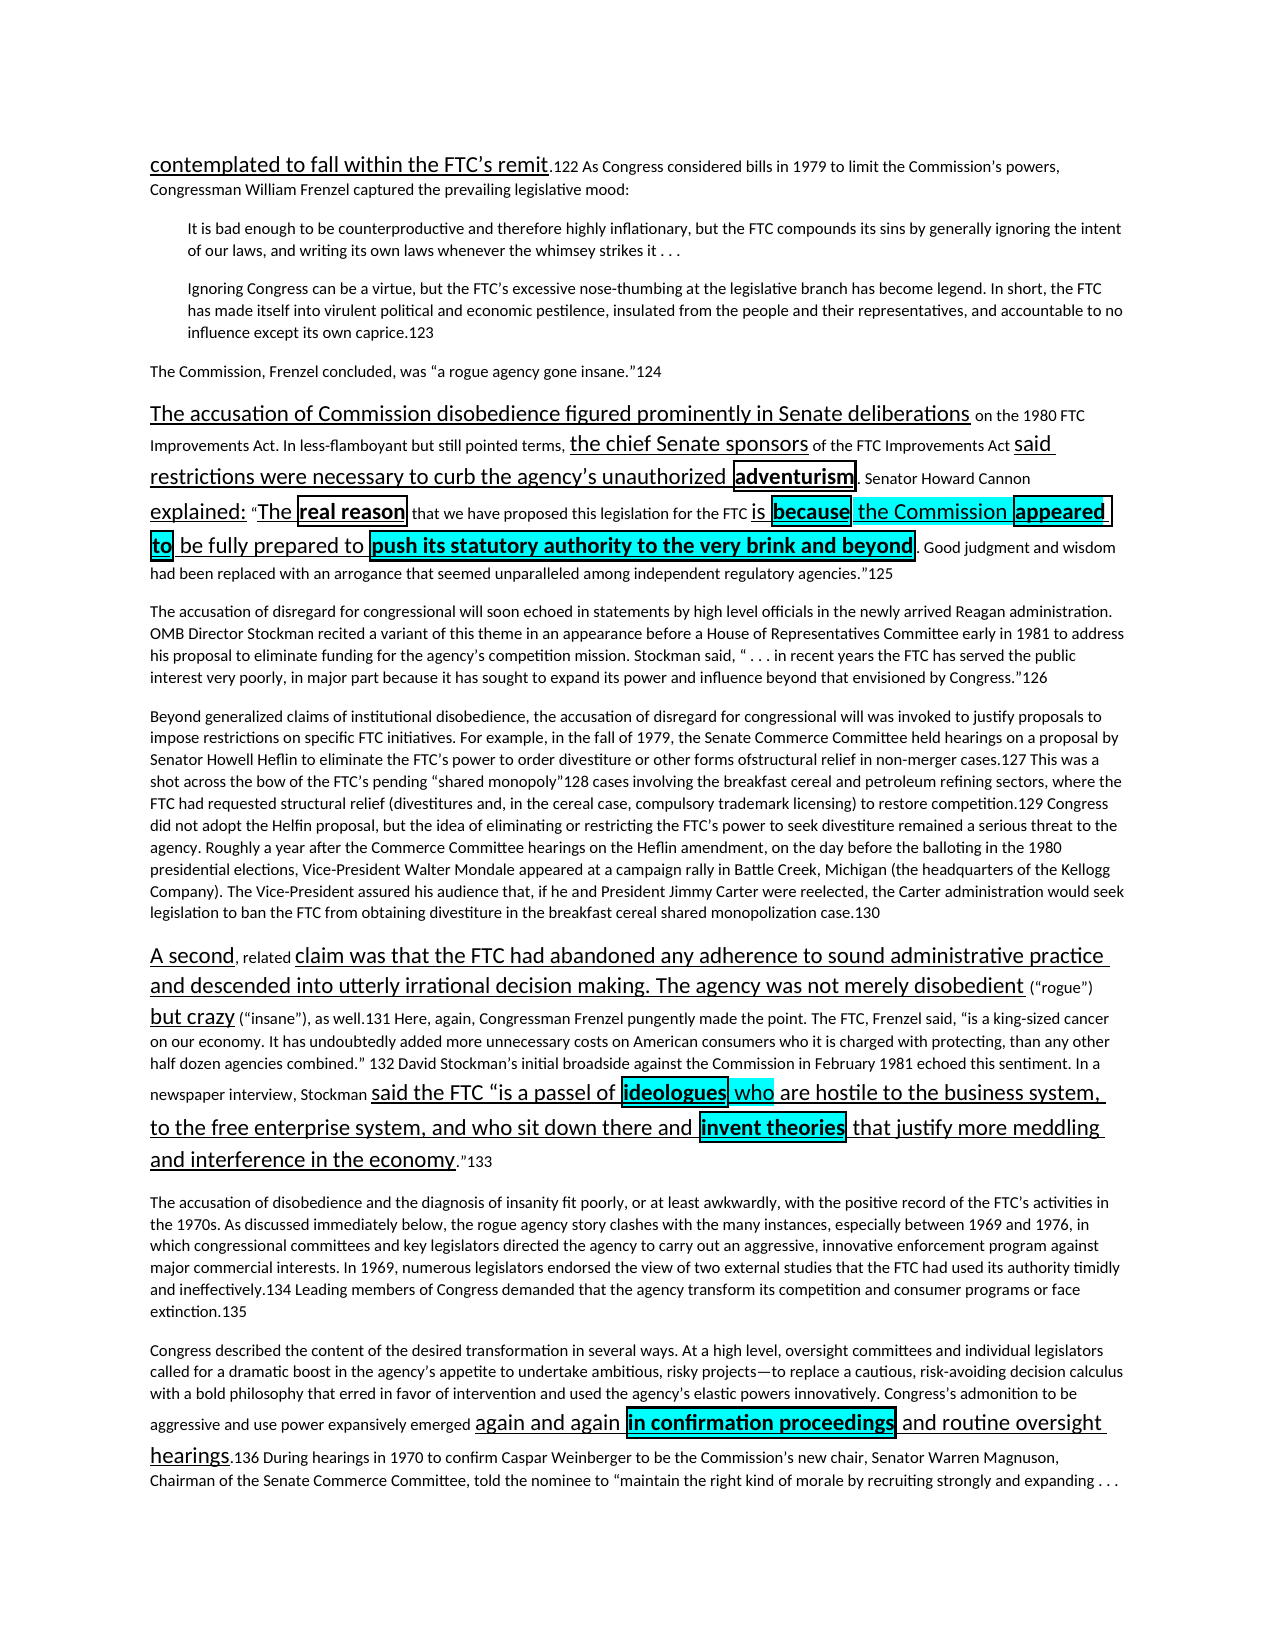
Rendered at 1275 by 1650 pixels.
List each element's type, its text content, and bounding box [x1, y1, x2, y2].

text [150, 150, 1125, 200]
text Beyond generalized claims of institutional disobedience, the accusation of disregard for congressional will was invoked to justify proposals to impose restrictions on specific FTC initiatives. For example, in the fall of 1979, the Senate Commerce Committee held hearings on a proposal by Senator Howell Heflin to eliminate the FTC’s power to order divestiture or other forms ofstructural relief in non-merger cases.127 This was a shot across the bow of the FTC’s pending “shared monopoly”128 cases involving the breakfast cereal and petroleum refining sectors, where the FTC had requested structural relief (divestitures and, in the cereal case, compulsory trademark licensing) to restore competition.129 Congress did not adopt the Helfin proposal, but the idea of eliminating or restricting the FTC’s power to seek divestiture remained a serious threat to the agency. Roughly a year after the Commerce Committee hearings on the Heflin amendment, on the day before the balloting in the 1980 presidential elections, Vice-President Walter Mondale appeared at a campaign rally in Battle Creek, Michigan (the headquarters of the Kellogg Company). The Vice-President assured his audience that, if he and President Jimmy Carter were reelected, the Carter administration would seek legislation to ban the FTC from obtaining divestiture in the breakfast cereal shared monopolization case.130 [150, 706, 1125, 923]
text It is bad enough to be counterproductive and therefore highly inflationary, but the FTC compounds its sins by generally ignoring the intent of our laws, and writing its own laws whenever the whimsey strikes it . . . [187, 218, 1125, 260]
text The Commission, Frenzel concluded, was “a rogue agency gone insane.”124 [150, 361, 1125, 381]
text Ignoring Congress can be a virtue, but the FTC’s excessive nose-thumbing at the legislative branch has become legend. In short, the FTC has made itself into virulent political and economic pestilence, insulated from the people and their representatives, and accountable to no influence except its own caprice.123 [187, 278, 1125, 343]
text The accusation of disobedience and the diagnosis of insanity fit poorly, or at least awkwardly, with the positive record of the FTC’s activities in the 1970s. As discussed immediately below, the rogue agency story clashes with the many instances, especially between 1969 and 1976, in which congressional committees and key legislators directed the agency to carry out an aggressive, innovative enforcement program against major commercial interests. In 1969, numerous legislators endorsed the view of two external studies that the FTC had used its authority timidly and ineffectively.134 Leading members of Congress demanded that the agency transform its competition and consumer programs or face extinction.135 [150, 1192, 1125, 1322]
text The accusation of Commission disobedience figured prominently in Senate deliberations on the 1980 FTC Improvements Act. In less-flamboyant but still pointed terms, the chief Senate sponsors of the FTC Improvements Act said restrictions were necessary to curb the agency’s unauthorized adventurism. Senator Howard Cannon explained: “The real reason that we have proposed this legislation for the FTC is because the Commission appeared to be fully prepared to push its statutory authority to the very brink and beyond. Good judgment and wisdom had been replaced with an arrogance that seemed unparalleled among independent regulatory agencies.”125 [150, 399, 1125, 583]
text A second, related claim was that the FTC had abandoned any adherence to sound administrative practice and descended into utterly irrational decision making. The agency was not merely disobedient (“rogue”) but crazy (“insane”), as well.131 Here, again, Congressman Frenzel pungently made the point. The FTC, Frenzel said, “is a king-sized cancer on our economy. It has undoubtedly added more unnecessary costs on American consumers who it is charged with protecting, than any other half dozen agencies combined.” 132 David Stockman’s initial broadside against the Commission in February 1981 echoed this sentiment. In a newspaper interview, Stockman said the FTC “is a passel of ideologues who are hostile to the business system, to the free enterprise system, and who sit down there and invent theories that justify more meddling and interference in the economy.”133 [150, 941, 1125, 1173]
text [150, 1340, 1125, 1491]
text The accusation of disregard for congressional will soon echoed in statements by high level officials in the newly arrived Reagan administration. OMB Director Stockman recited a variant of this theme in an appearance before a House of Representatives Committee early in 1981 to address his proposal to eliminate funding for the agency’s competition mission. Stockman said, “ . . . in recent years the FTC has served the public interest very poorly, in major part because it has sought to expand its power and influence beyond that envisioned by Congress.”126 [150, 602, 1125, 688]
